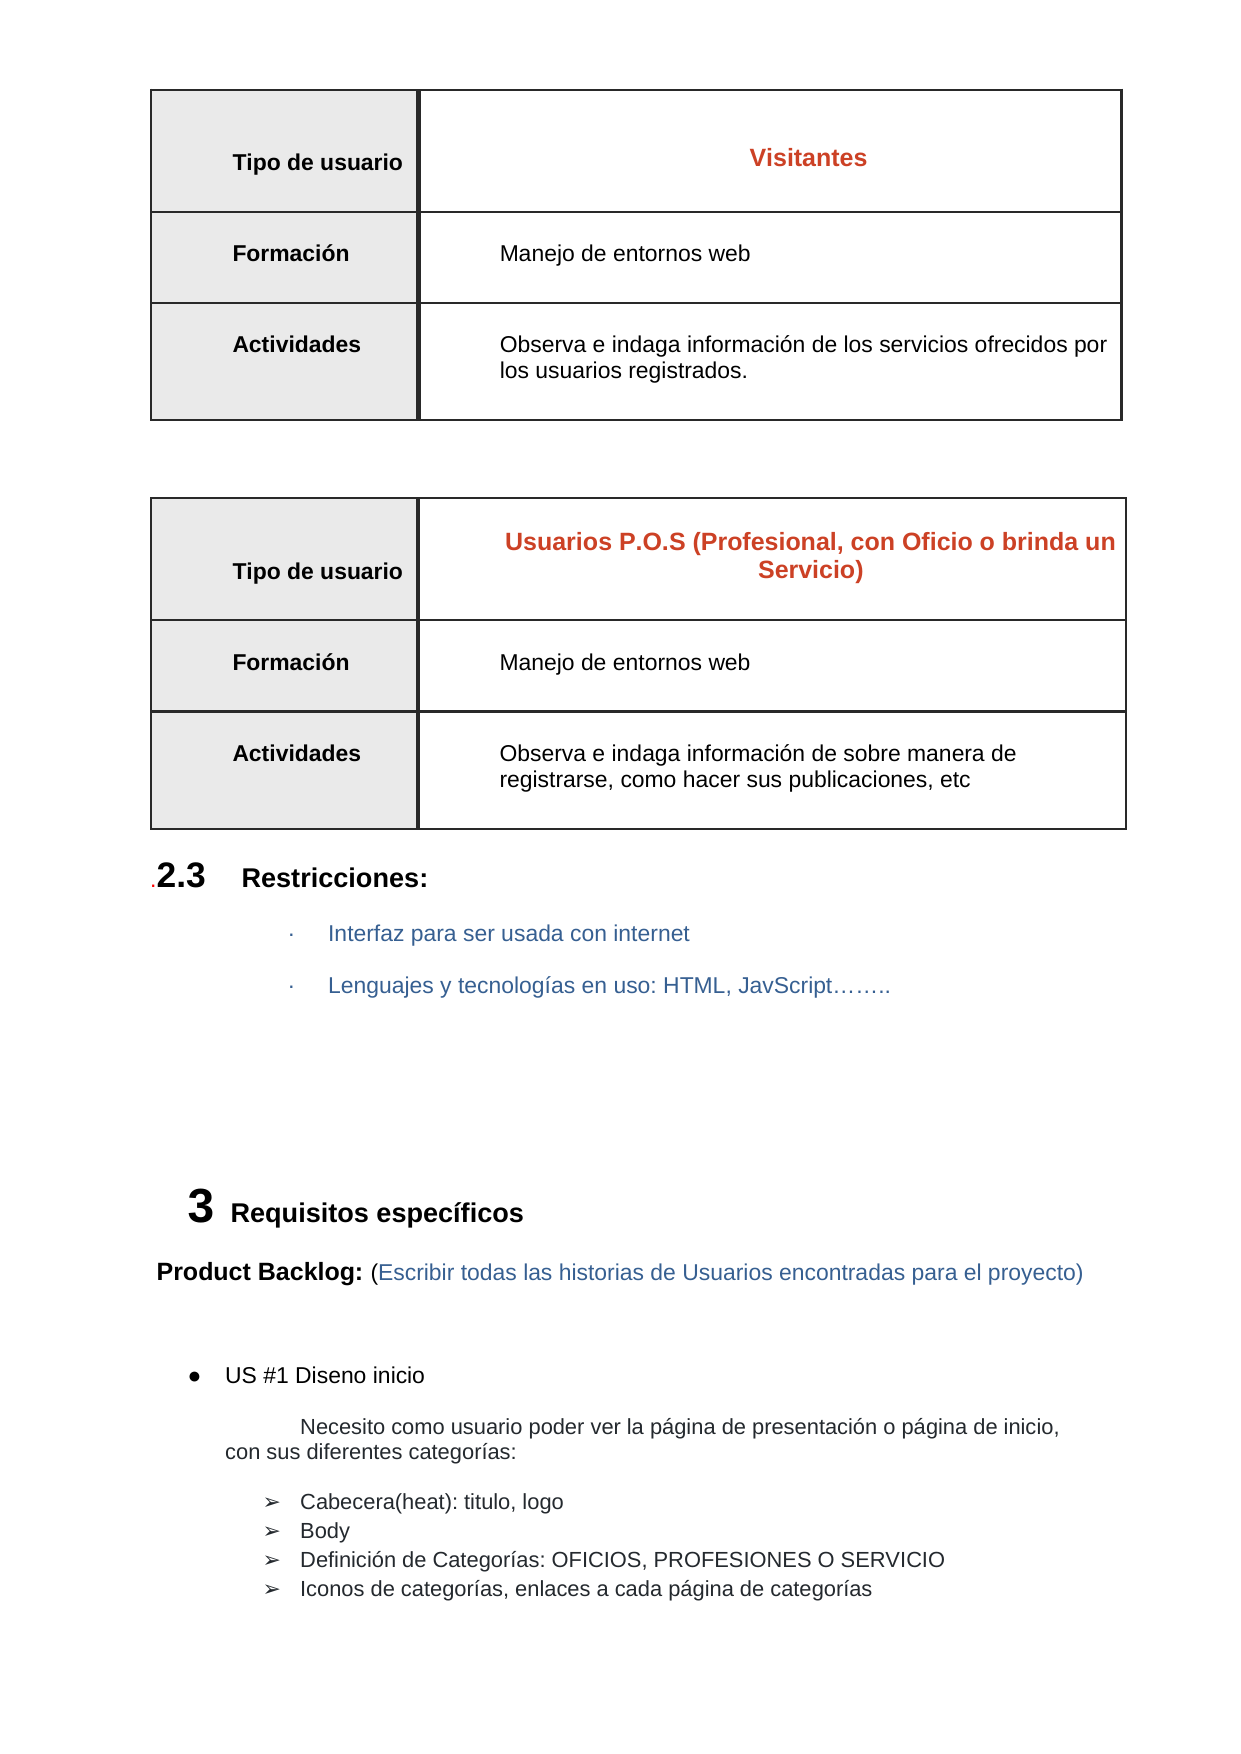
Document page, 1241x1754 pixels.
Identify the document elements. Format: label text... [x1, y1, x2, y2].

table_cell Observa e indaga información de los servicios ofrecidos por los usuarios registrados. [421, 304, 1120, 419]
list Cabecera(heat): titulo, logo [262, 1489, 1090, 1514]
table_header Usuarios P.O.S (Profesional, con Oficio o brinda un Servicio) [420, 499, 1125, 619]
table_cell Formación [152, 213, 416, 302]
text · Lenguajes y tecnologías en uso: HTML, JavScript…….. [287, 972, 1090, 998]
text Necesito como usuario poder ver la página de presentación o página de inicio, con sus diferentes categorías: [225, 1414, 1090, 1464]
list Definición de Categorías: OFICIOS, PROFESIONES O SERVICIO [262, 1547, 1090, 1572]
list US #1 Diseno inicio [187, 1362, 1090, 1389]
subtitle 3 Requisitos específicos [187, 1177, 1090, 1232]
list Body [262, 1518, 1090, 1543]
text · Interfaz para ser usada con internet [287, 920, 1090, 947]
table_cell Observa e indaga información de sobre manera de registrarse, como hacer sus publicaciones, etc [420, 713, 1125, 828]
list Iconos de categorías, enlaces a cada página de categorías [262, 1576, 1090, 1601]
table_header Visitantes [421, 91, 1120, 211]
table_header Tipo de usuario [152, 91, 416, 211]
table_cell Formación [152, 621, 416, 710]
table_cell Manejo de entornos web [421, 213, 1120, 302]
table_cell Actividades [152, 713, 416, 828]
table_header Tipo de usuario [152, 499, 416, 619]
text .2.3 Restricciones: [150, 855, 1090, 895]
table_cell Actividades [152, 304, 416, 419]
text Product Backlog: (Escribir todas las historias de Usuarios encontradas para el proyecto) [150, 1257, 1090, 1286]
table_cell Manejo de entornos web [420, 621, 1125, 710]
